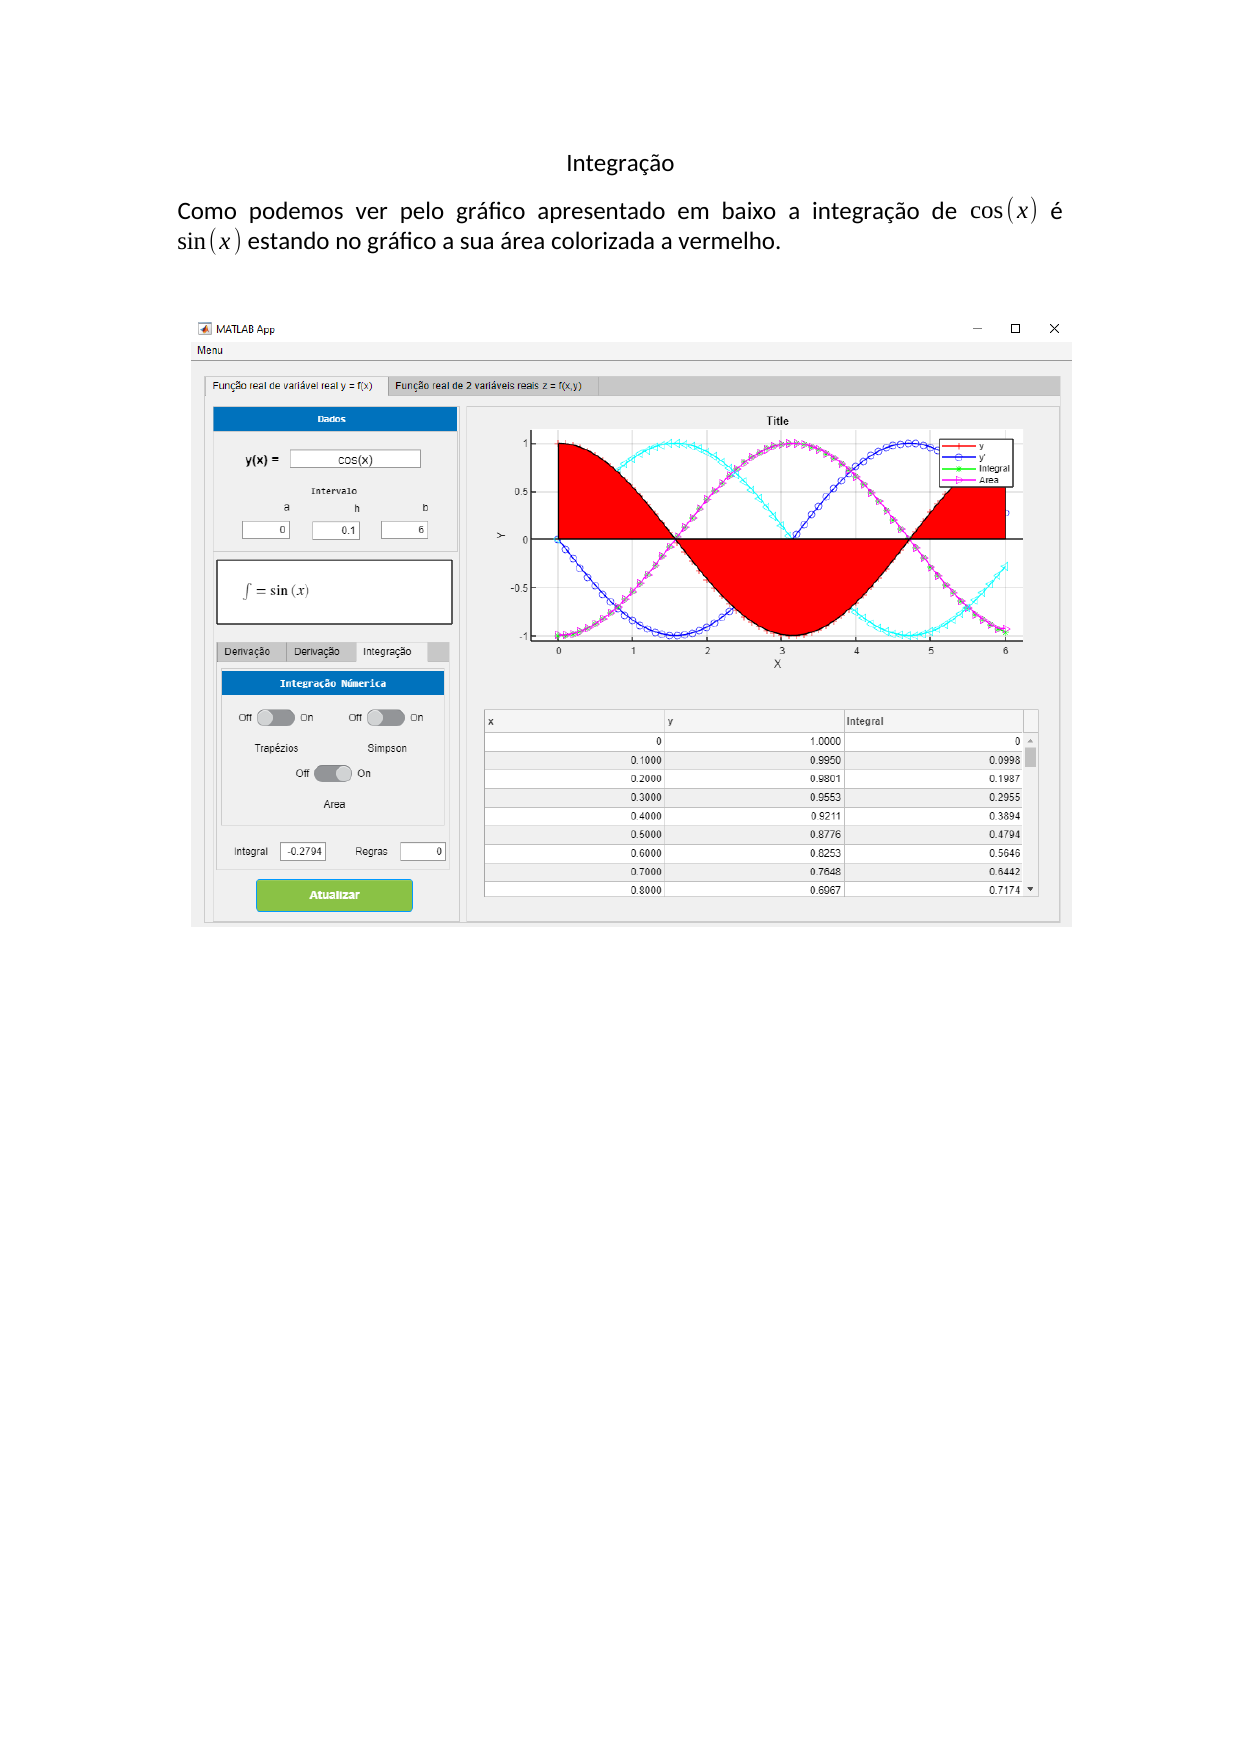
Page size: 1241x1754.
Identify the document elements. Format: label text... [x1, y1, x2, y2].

text Como podemos ver pelo gráfico apresentado em baixo a integração de é estando no gráfico a sua área colorizada a vermelho. [177, 195, 1063, 256]
text Integração [177, 148, 1063, 178]
picture [191, 317, 1072, 927]
